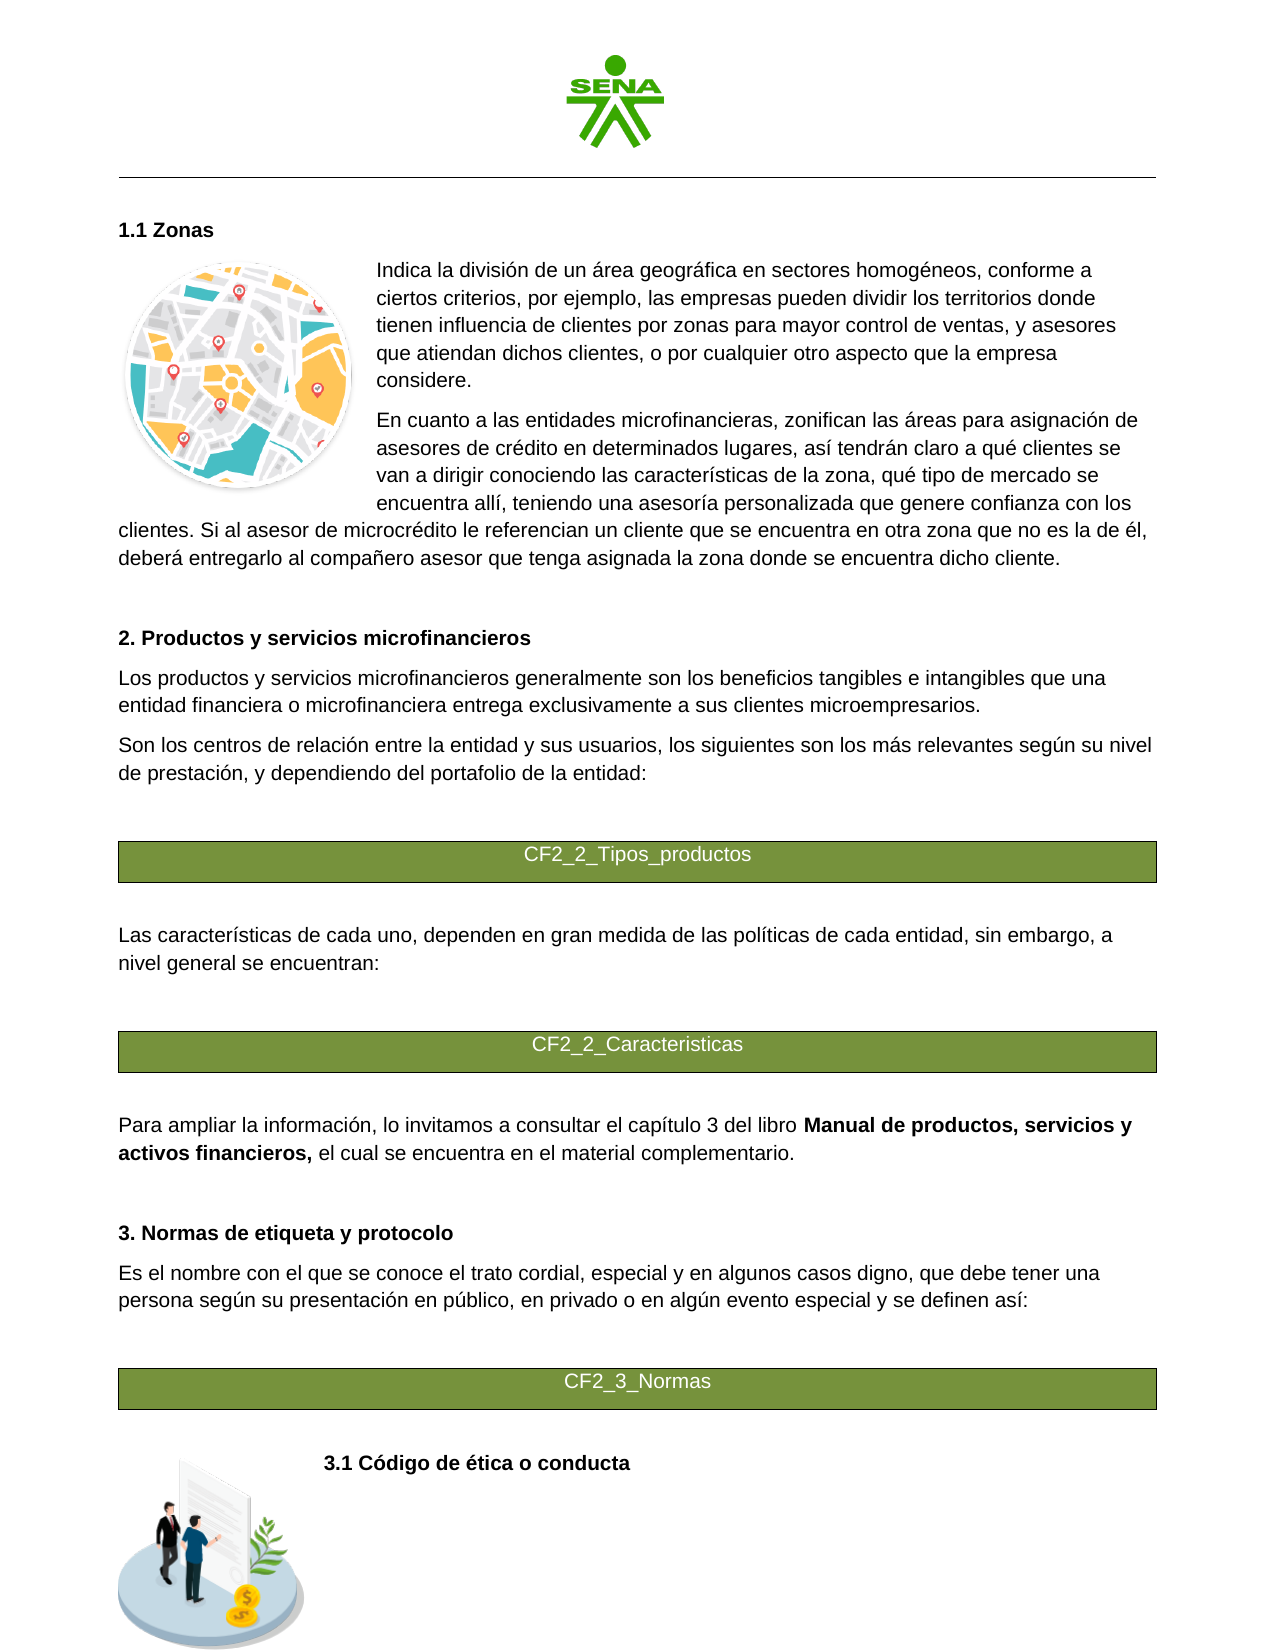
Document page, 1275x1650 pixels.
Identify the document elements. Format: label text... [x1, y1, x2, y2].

table_header CF2_2_Caracteristicas [119, 1032, 1156, 1072]
text Los productos y servicios microfinancieros generalmente son los beneficios tangibles e intangibles que una entidad financiera o microfinanciera entrega exclusivamente a sus clientes microempresarios. [118, 666, 1157, 717]
text Es el nombre con el que se conoce el trato cordial, especial y en algunos casos digno, que debe tener una persona según su presentación en público, en privado o en algún evento especial y se definen así: [118, 1261, 1157, 1312]
text 1.1 Zonas [118, 218, 1157, 242]
text Para ampliar la información, lo invitamos a consultar el capítulo 3 del libro Manual de productos, servicios y activos financieros, el cual se encuentra en el material complementario. [118, 1113, 1157, 1164]
text Son los centros de relación entre la entidad y sus usuarios, los siguientes son los más relevantes según su nivel de prestación, y dependiendo del portafolio de la entidad: [118, 733, 1157, 785]
text Indica la división de un área geográfica en sectores homogéneos, conforme a ciertos criterios, por ejemplo, las empresas pueden dividir los territorios donde tienen influencia de clientes por zonas para mayor control de ventas, y asesores que atiendan dichos clientes, o por cualquier otro aspecto que la empresa considere. [358, 258, 1157, 392]
text 3. Normas de etiqueta y protocolo [118, 1221, 1157, 1244]
text 2. Productos y servicios microfinancieros [118, 626, 1157, 650]
table_header CF2_3_Normas [119, 1369, 1156, 1409]
picture [566, 55, 664, 148]
picture [118, 1458, 305, 1650]
text Las características de cada uno, dependen en gran medida de las políticas de cada entidad, sin embargo, a nivel general se encuentran: [118, 923, 1157, 974]
text En cuanto a las entidades microfinancieras, zonifican las áreas para asignación de asesores de crédito en determinados lugares, así tendrán claro a qué clientes se van a dirigir conociendo las características de la zona, qué tipo de mercado se encuentra allí, teniendo una asesoría personalizada que genere confianza con los clientes. Si al asesor de microcrédito le referencian un cliente que se encuentra en otra zona que no es la de él, deberá entregarlo al compañero asesor que tenga asignada la zona donde se encuentra dicho cliente. [118, 408, 1157, 570]
text 3.1 Código de ética o conducta [118, 1450, 1157, 1474]
picture [118, 257, 358, 497]
table_header CF2_2_Tipos_productos [119, 842, 1156, 882]
